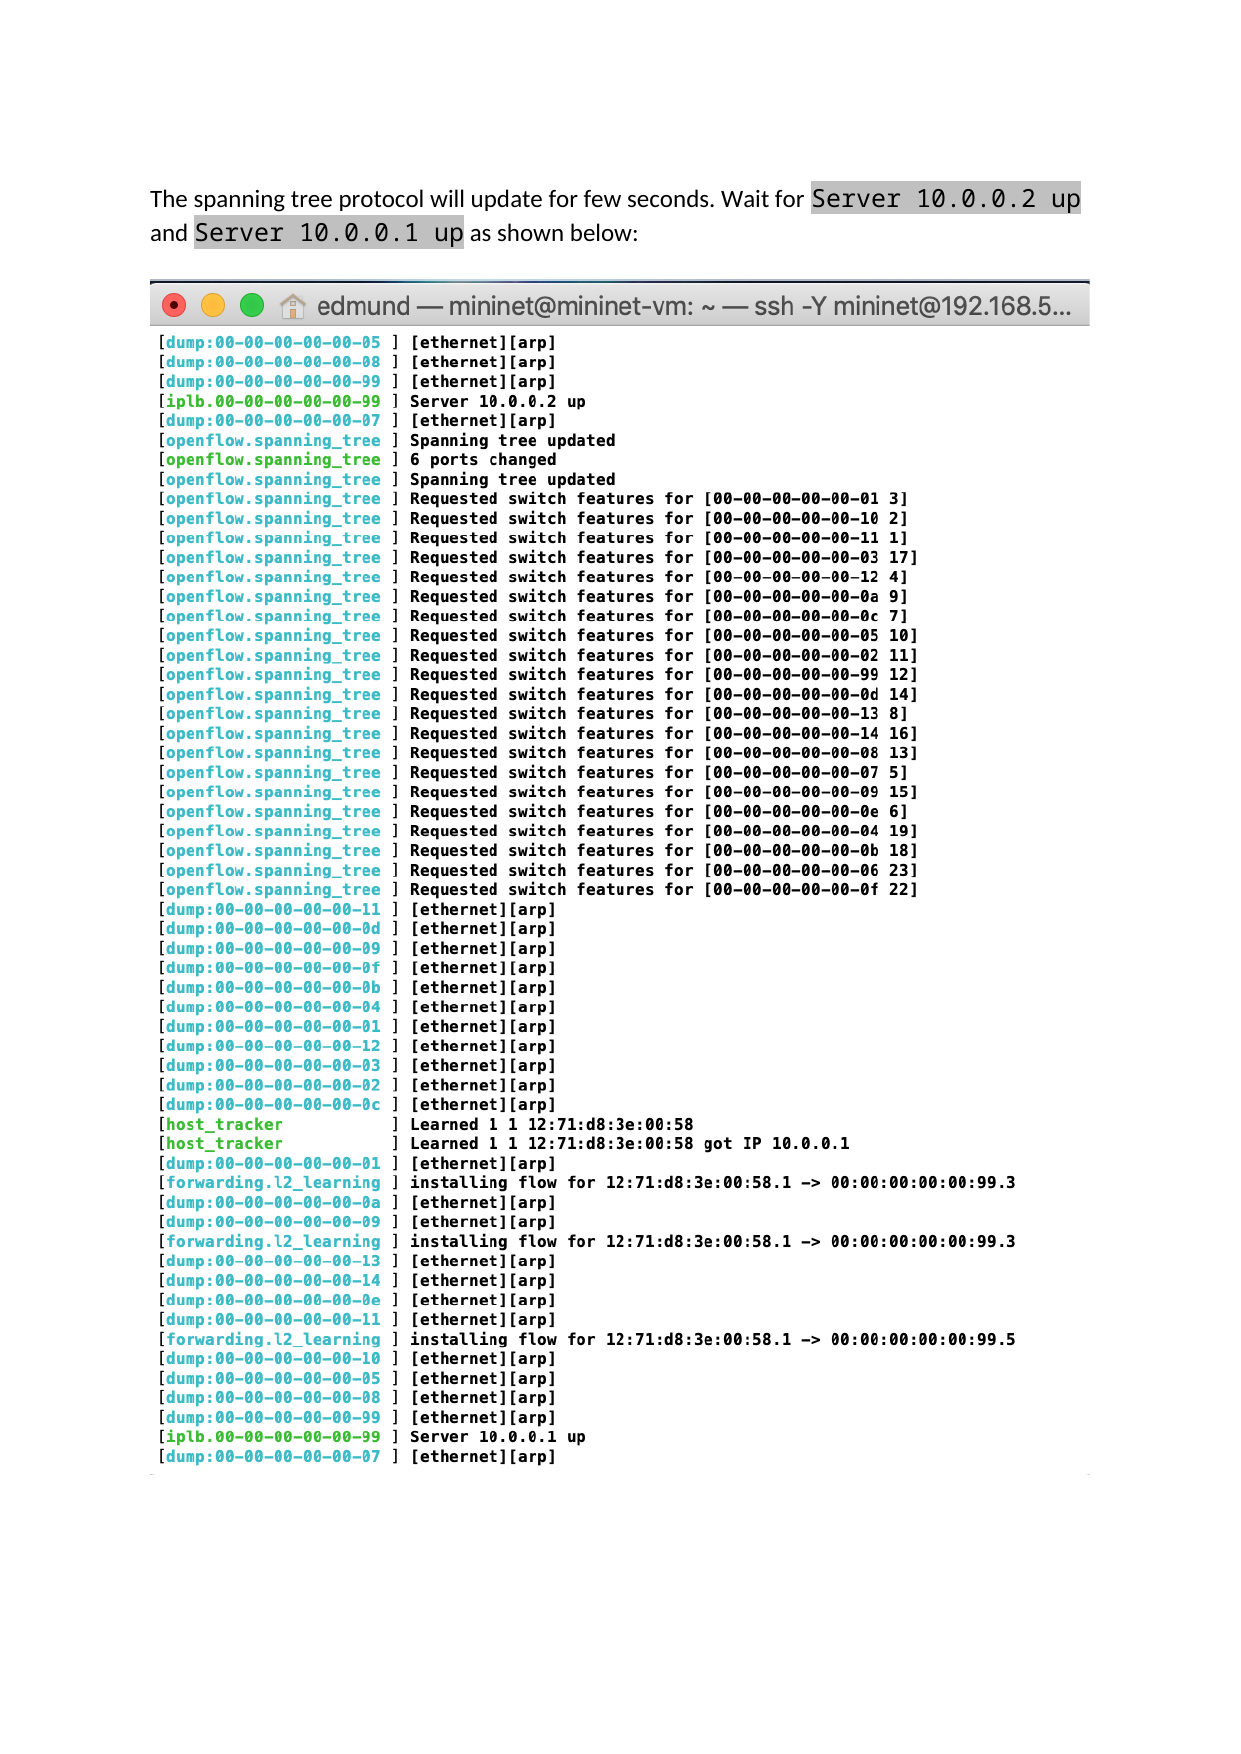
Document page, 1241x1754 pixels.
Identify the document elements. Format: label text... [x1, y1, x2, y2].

picture [150, 279, 1090, 1475]
text The spanning tree protocol will update for few seconds. Wait for Server 10.0.0.2 up and Server 10.0.0.1 up as shown below: [150, 181, 1090, 249]
